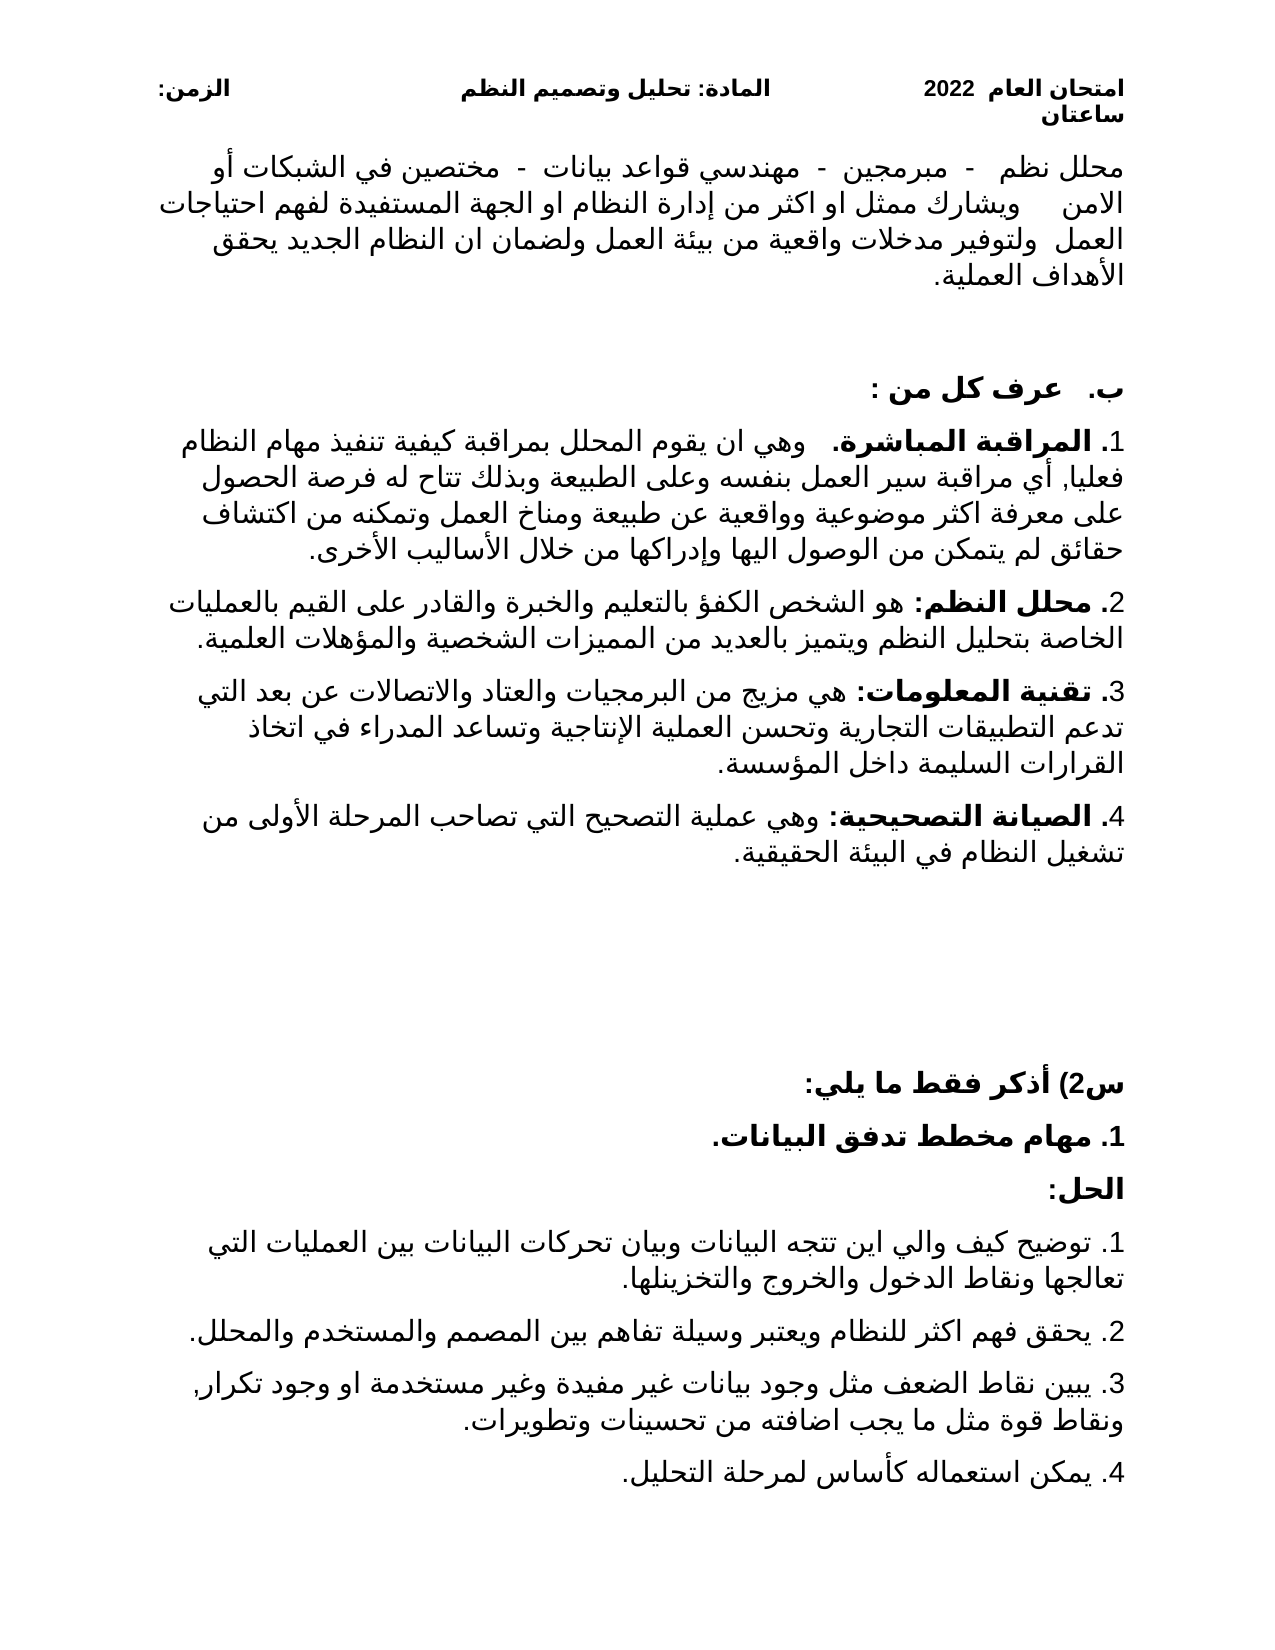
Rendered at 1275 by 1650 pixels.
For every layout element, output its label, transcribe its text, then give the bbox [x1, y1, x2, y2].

text ب. عرف كل من : [150, 371, 1125, 404]
text 1. المراقبة المباشرة. وهي ان يقوم المحلل بمراقبة كيفية تنفيذ مهام النظام فعليا, أي مراقبة سير العمل بنفسه وعلى الطبيعة وبذلك تتاح له فرصة الحصول على معرفة اكثر موضوعية وواقعية عن طبيعة ومناخ العمل وتمكنه من اكتشاف حقائق لم يتمكن من الوصول اليها وإدراكها من خلال الأساليب الأخرى. [150, 423, 1125, 566]
text 3. تقنية المعلومات: هي مزيج من البرمجيات والعتاد والاتصالات عن بعد التي تدعم التطبيقات التجارية وتحسن العملية الإنتاجية وتساعد المدراء في اتخاذ القرارات السليمة داخل المؤسسة. [150, 674, 1125, 779]
text 4. يمكن استعماله كأساس لمرحلة التحليل. [150, 1455, 1125, 1489]
text 4. الصيانة التصحيحية: وهي عملية التصحيح التي تصاحب المرحلة الأولى من تشغيل النظام في البيئة الحقيقية. [150, 799, 1125, 868]
text 1. توضيح كيف والي اين تتجه البيانات وبيان تحركات البيانات بين العمليات التي تعالجها ونقاط الدخول والخروج والتخزينلها. [150, 1225, 1125, 1294]
text 3. يبين نقاط الضعف مثل وجود بيانات غير مفيدة وغير مستخدمة او وجود تكرار, ونقاط قوة مثل ما يجب اضافته من تحسينات وتطويرات. [150, 1366, 1125, 1436]
text الحل: [150, 1172, 1125, 1205]
text 1. مهام مخطط تدفق البيانات. [150, 1119, 1125, 1153]
text 2. محلل النظم: هو الشخص الكفؤ بالتعليم والخبرة والقادر على القيم بالعمليات الخاصة بتحليل النظم ويتميز بالعديد من المميزات الشخصية والمؤهلات العلمية. [150, 585, 1125, 654]
text س2) أذكر فقط ما يلي: [150, 1066, 1125, 1100]
text 2. يحقق فهم اكثر للنظام ويعتبر وسيلة تفاهم بين المصمم والمستخدم والمحلل. [150, 1314, 1125, 1347]
text محلل نظم - مبرمجين - مهندسي قواعد بيانات - مختصين في الشبكات أو الامن ويشارك ممثل او اكثر من إدارة النظام او الجهة المستفيدة لفهم احتياجات العمل ولتوفير مدخلات واقعية من بيئة العمل ولضمان ان النظام الجديد يحقق الأهداف العملية. [150, 150, 1125, 292]
